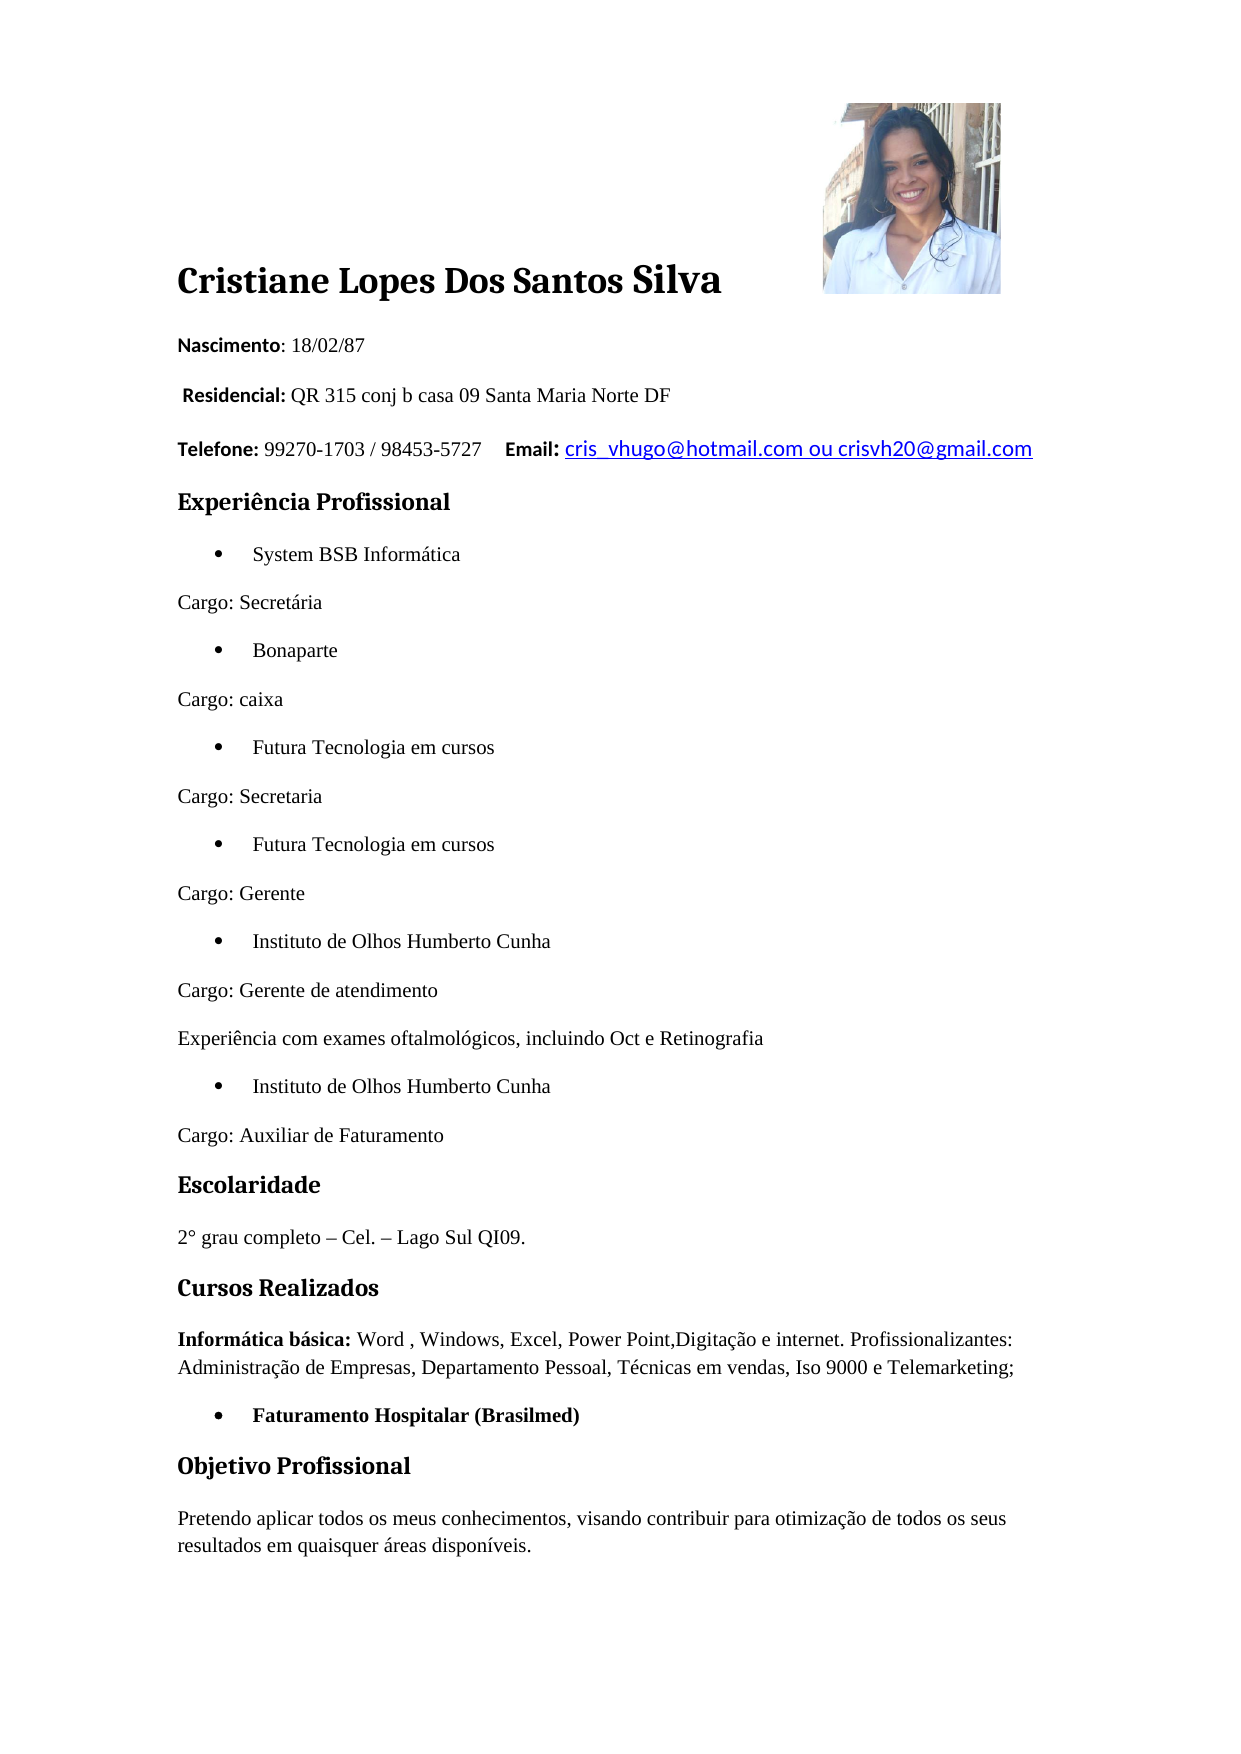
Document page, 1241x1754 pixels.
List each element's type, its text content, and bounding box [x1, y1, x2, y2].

list System BSB Informática [215, 542, 1063, 566]
list Futura Tecnologia em cursos [215, 735, 1063, 759]
text Cargo: Secretaria [177, 784, 1063, 808]
picture [822, 103, 1001, 294]
text Experiência com exames oftalmológicos, incluindo Oct e Retinografia [177, 1026, 1063, 1050]
text Informática básica: Word , Windows, Excel, Power Point,Digitação e internet. Profissionalizantes: Administração de Empresas, Departamento Pessoal, Técnicas em vendas, Iso 9000 e Telemarketing; [177, 1327, 1063, 1379]
list Faturamento Hospitalar (Brasilmed) [215, 1403, 1063, 1427]
text Cristiane Lopes Dos Santos Silva [177, 103, 1063, 304]
text Cargo: Gerente [177, 881, 1063, 905]
text Experiência Profissional [177, 488, 1063, 516]
text Pretendo aplicar todos os meus conhecimentos, visando contribuir para otimização de todos os seus resultados em quaisquer áreas disponíveis. [177, 1506, 1063, 1557]
text 2° grau completo – Cel. – Lago Sul QI09. [177, 1225, 1063, 1249]
text Cargo: caixa [177, 687, 1063, 711]
text Cargo: Gerente de atendimento [177, 977, 1063, 1002]
text Telefone: 99270-1703 / 98453-5727 Email: cris_vhugo@hotmail.com ou crisvh20@gmail.com [177, 432, 1063, 462]
list Bonaparte [215, 638, 1063, 662]
text Cargo: Secretária [177, 590, 1063, 614]
list Instituto de Olhos Humberto Cunha [215, 1074, 1063, 1098]
text Nascimento: 18/02/87 [177, 332, 1063, 357]
text Cargo: Auxiliar de Faturamento [177, 1123, 1063, 1147]
list Futura Tecnologia em cursos [215, 832, 1063, 856]
list Instituto de Olhos Humberto Cunha [215, 929, 1063, 953]
text Cursos Realizados [177, 1273, 1063, 1302]
text Objetivo Profissional [177, 1452, 1063, 1481]
text Residencial: QR 315 conj b casa 09 Santa Maria Norte DF [177, 382, 1063, 407]
text Escolaridade [177, 1171, 1063, 1200]
